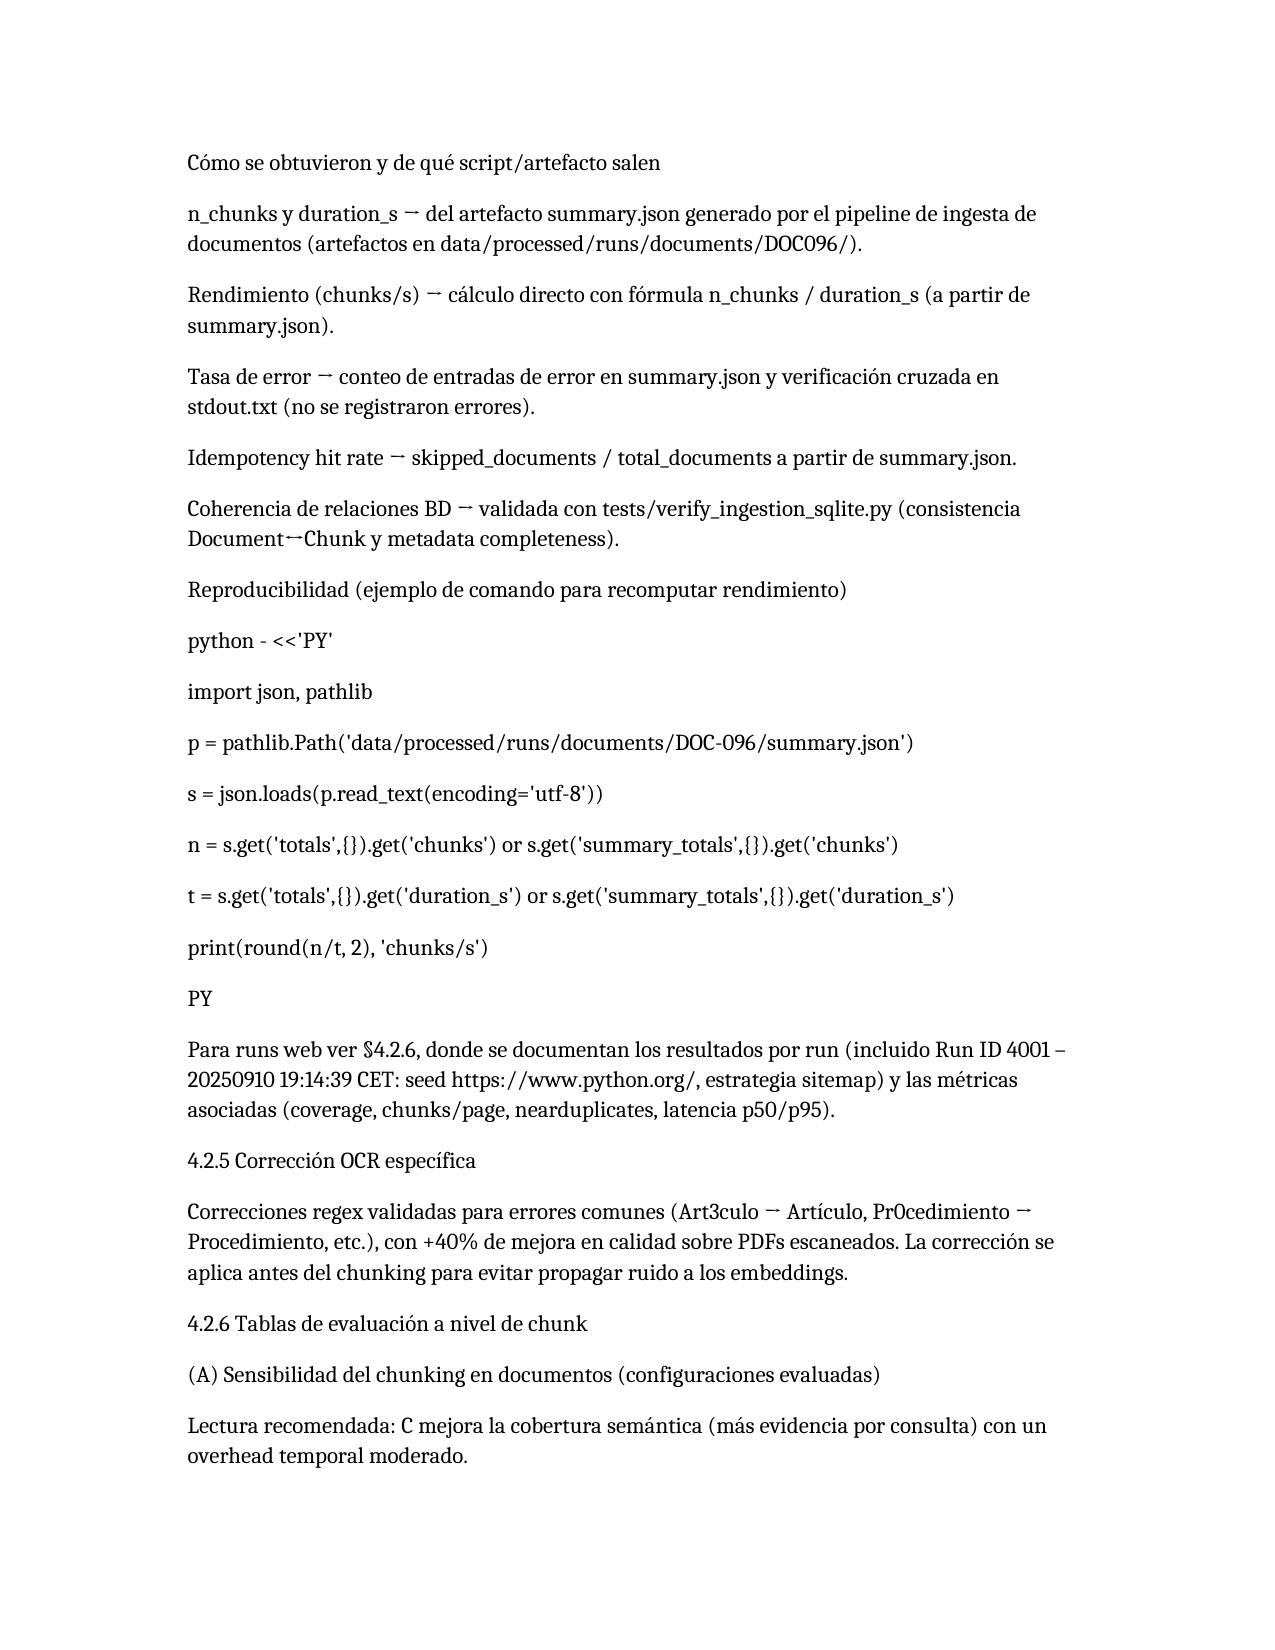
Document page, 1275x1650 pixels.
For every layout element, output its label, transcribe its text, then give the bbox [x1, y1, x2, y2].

text Coherencia de relaciones BD → validada con tests/verify_ingestion_sqlite.py (consistencia Document↔Chunk y metadata completeness). [187, 496, 1087, 552]
text 4.2.5 Corrección OCR específica [187, 1148, 1087, 1174]
text Correcciones regex validadas para errores comunes (Art3culo → Artículo, Pr0cedimiento → Procedimiento, etc.), con +40% de mejora en calidad sobre PDFs escaneados. La corrección se aplica antes del chunking para evitar propagar ruido a los embeddings. [187, 1199, 1087, 1286]
text PY [187, 985, 1087, 1012]
text Lectura recomendada: C mejora la cobertura semántica (más evidencia por consulta) con un overhead temporal moderado. [187, 1412, 1087, 1469]
text s = json.loads(p.read_text(encoding='utf-8')) [187, 781, 1087, 808]
text python - <<'PY' [187, 628, 1087, 654]
text import json, pathlib [187, 679, 1087, 706]
text n = s.get('totals',{}).get('chunks') or s.get('summary_totals',{}).get('chunks') [187, 832, 1087, 859]
text print(round(n/t, 2), 'chunks/s') [187, 934, 1087, 961]
text Para runs web ver §4.2.6, donde se documentan los resultados por run (incluido Run ID 4001 – 20250910 19:14:39 CET: seed https://www.python.org/, estrategia sitemap) y las métricas asociadas (coverage, chunks/page, nearduplicates, latencia p50/p95). [187, 1036, 1087, 1123]
text t = s.get('totals',{}).get('duration_s') or s.get('summary_totals',{}).get('duration_s') [187, 883, 1087, 910]
text Rendimiento (chunks/s) → cálculo directo con fórmula n_chunks / duration_s (a partir de summary.json). [187, 282, 1087, 339]
text 4.2.6 Tablas de evaluación a nivel de chunk [187, 1310, 1087, 1337]
text n_chunks y duration_s → del artefacto summary.json generado por el pipeline de ingesta de documentos (artefactos en data/processed/runs/documents/DOC096/). [187, 201, 1087, 258]
text (A) Sensibilidad del chunking en documentos (configuraciones evaluadas) [187, 1361, 1087, 1388]
text Tasa de error → conteo de entradas de error en summary.json y verificación cruzada en stdout.txt (no se registraron errores). [187, 363, 1087, 420]
text Cómo se obtuvieron y de qué script/artefacto salen [187, 150, 1087, 176]
text p = pathlib.Path('data/processed/runs/documents/DOC-096/summary.json') [187, 730, 1087, 757]
text Reproducibilidad (ejemplo de comando para recomputar rendimiento) [187, 577, 1087, 603]
text Idempotency hit rate → skipped_documents / total_documents a partir de summary.json. [187, 445, 1087, 471]
